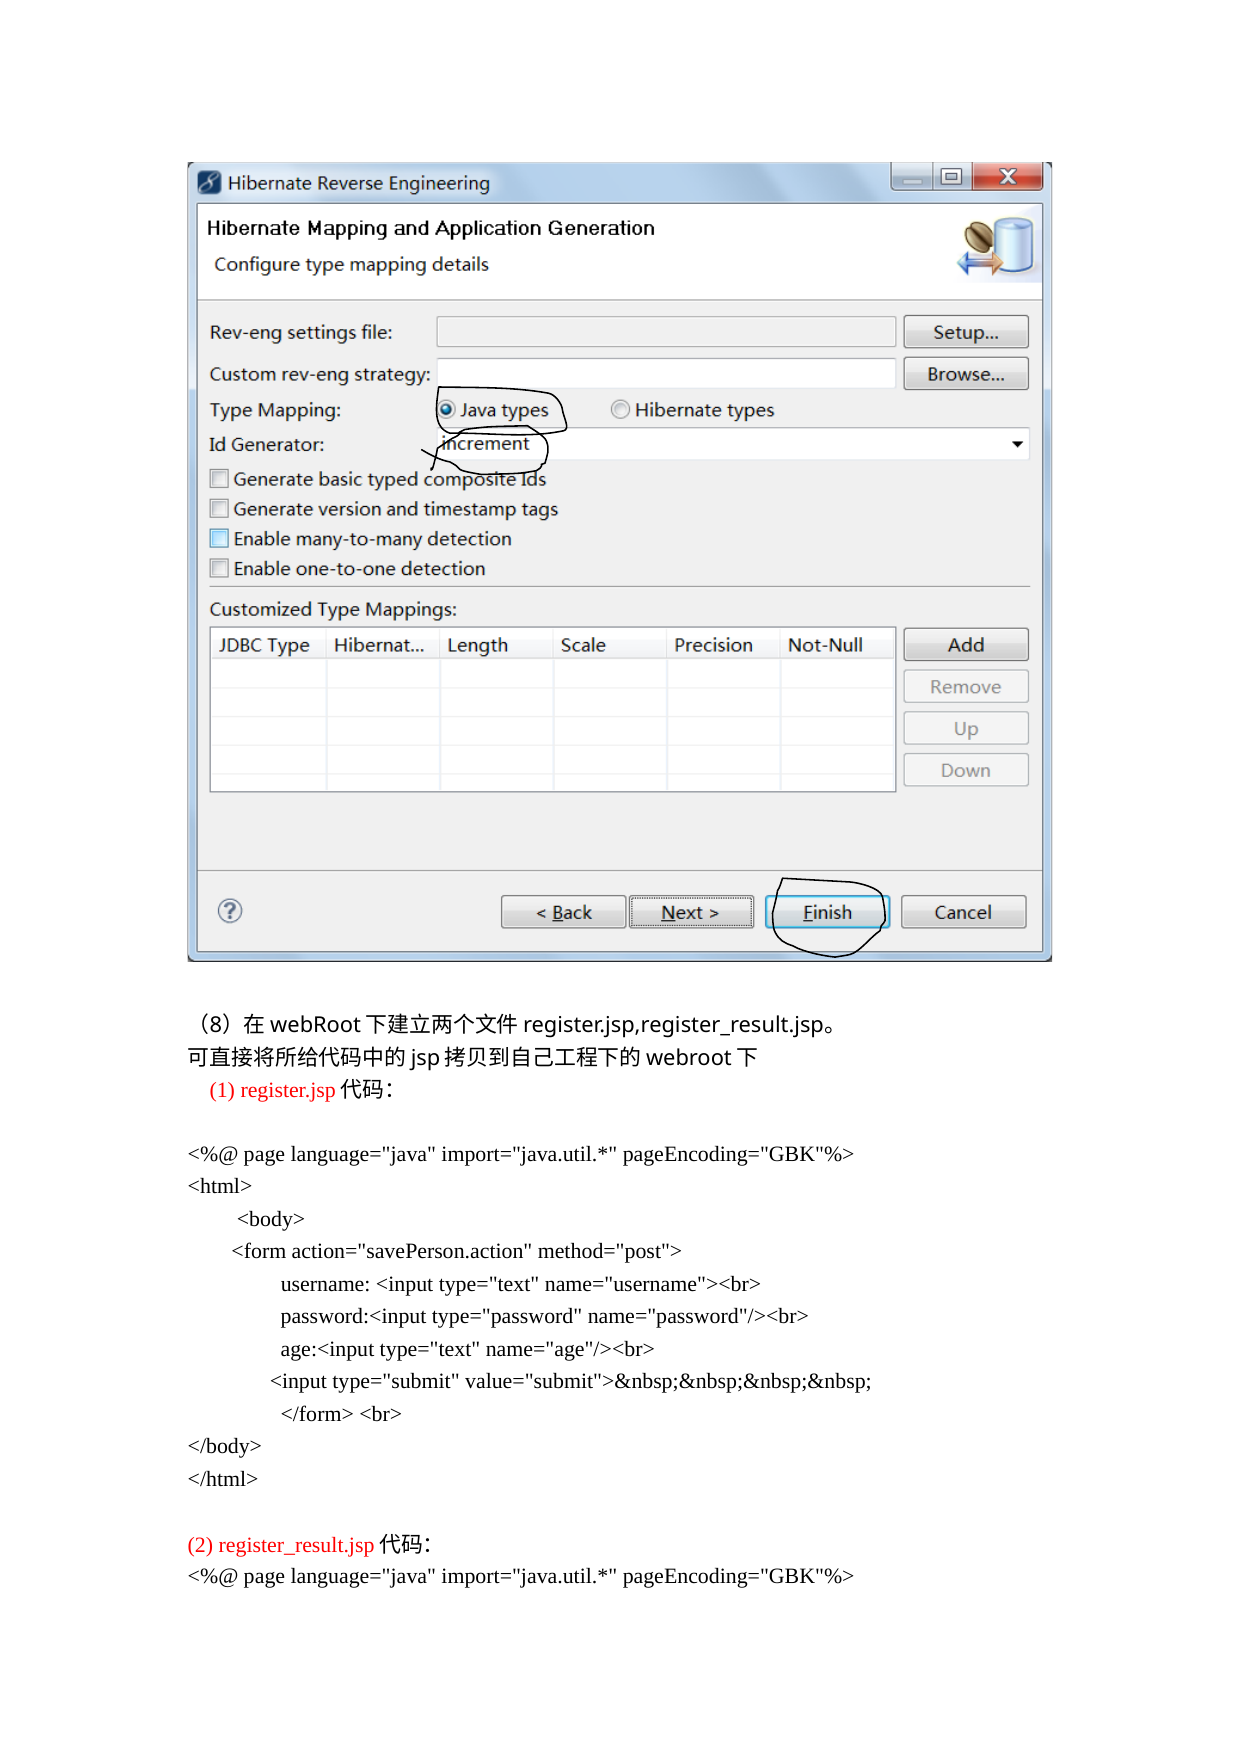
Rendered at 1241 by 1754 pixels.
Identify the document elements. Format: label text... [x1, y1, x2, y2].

picture [187, 162, 1053, 962]
text <form action="savePerson.action" method="post"> [187, 1234, 1053, 1267]
text </body> [187, 1429, 1053, 1462]
text (2) register_result.jsp代码： [187, 1527, 1053, 1559]
text username: <input type="text" name="username"><br> [187, 1267, 1053, 1299]
text （8）在webRoot下建立两个文件register.jsp,register_result.jsp。 [187, 1007, 1053, 1039]
text <%@ page language="java" import="java.util.*" pageEncoding="GBK"%> [187, 1137, 1053, 1169]
text <html> [187, 1169, 1053, 1202]
text password:<input type="password" name="password"/><br> [187, 1299, 1053, 1332]
text <%@ page language="java" import="java.util.*" pageEncoding="GBK"%> [187, 1559, 1053, 1592]
text <body> [187, 1202, 1053, 1234]
text (1) register.jsp代码： [187, 1072, 1053, 1104]
text </html> [187, 1462, 1053, 1494]
text </form> <br> [187, 1397, 1053, 1429]
text <input type="submit" value="submit">&nbsp;&nbsp;&nbsp;&nbsp; [187, 1364, 1053, 1397]
text 可直接将所给代码中的jsp拷贝到自己工程下的webroot下 [187, 1039, 1053, 1072]
text age:<input type="text" name="age"/><br> [187, 1332, 1053, 1364]
